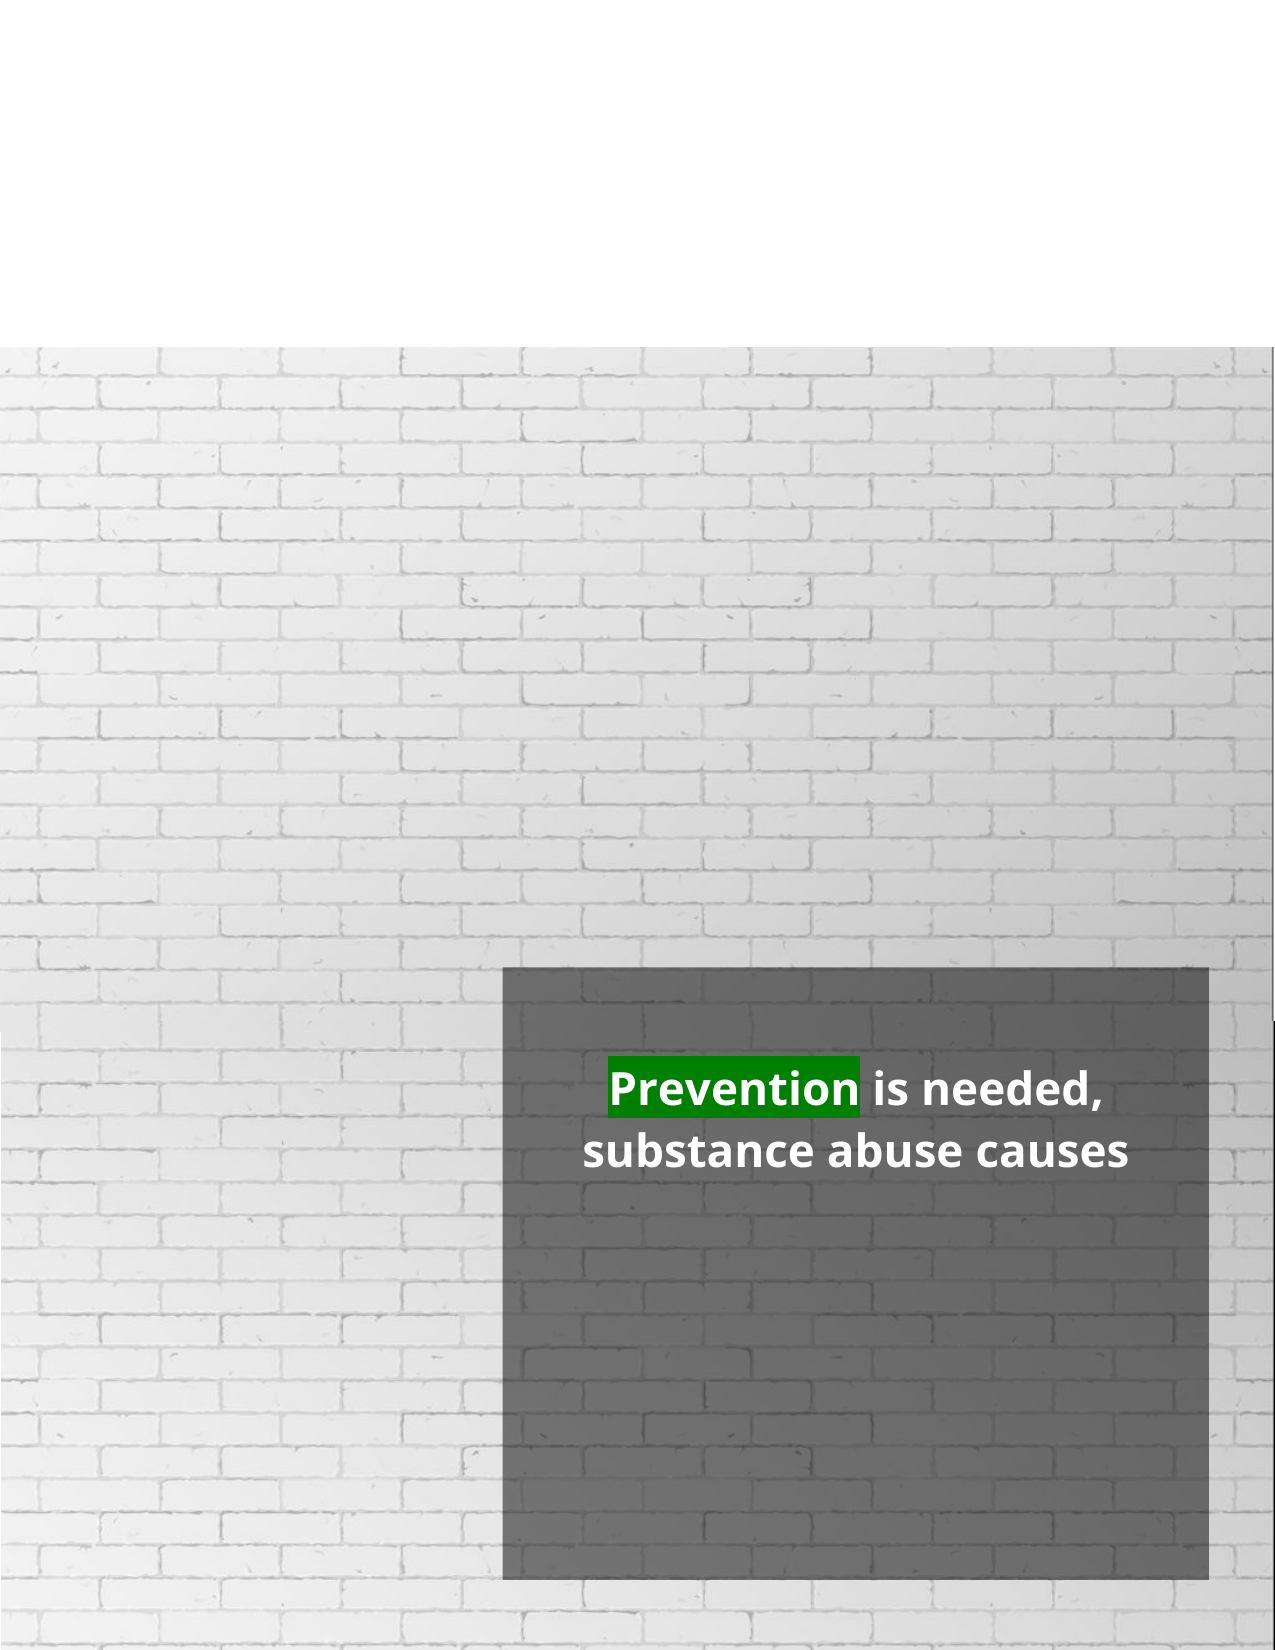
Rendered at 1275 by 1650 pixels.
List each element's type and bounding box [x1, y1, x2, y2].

picture [0, 347, 1275, 1650]
